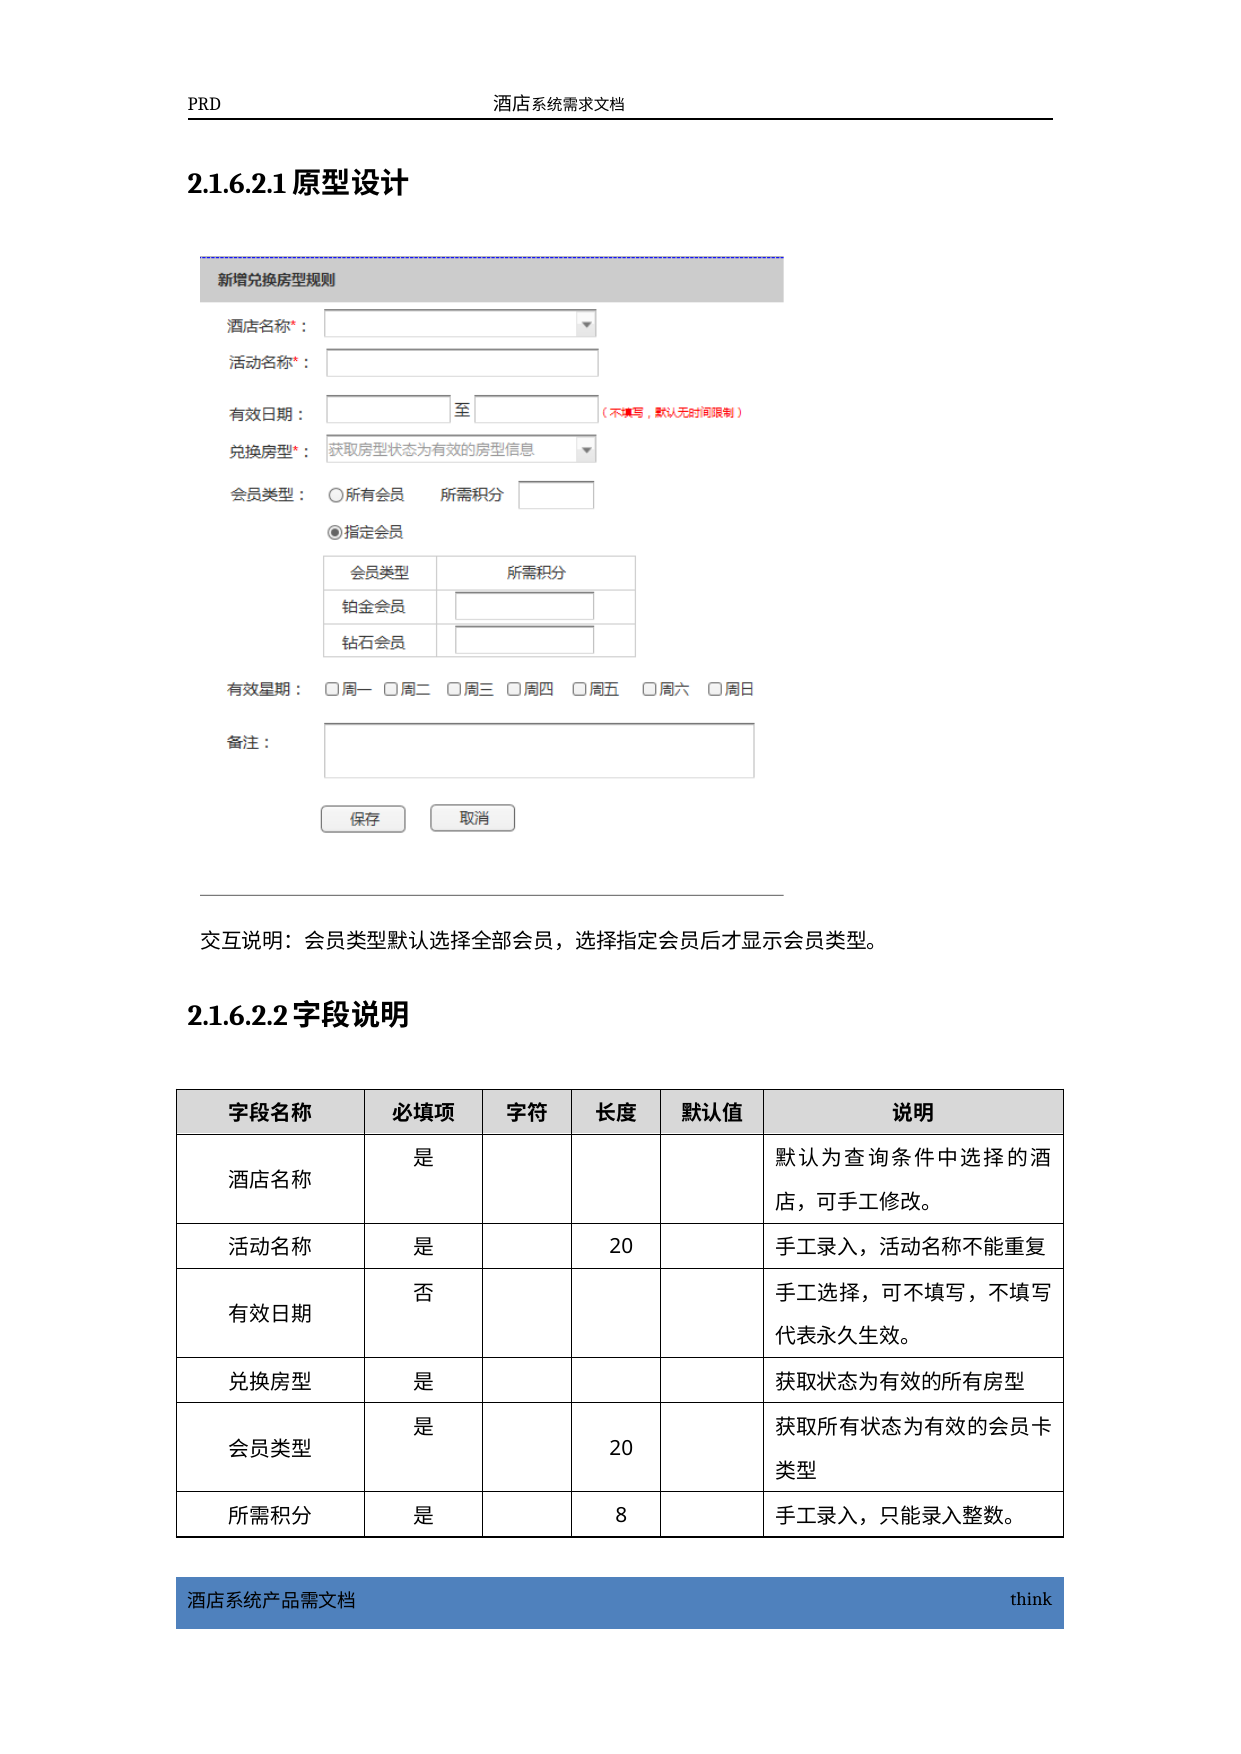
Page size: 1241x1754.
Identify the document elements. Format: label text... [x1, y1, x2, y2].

table_cell 手工录入，只能录入整数。 [764, 1492, 1063, 1536]
table_header 字段名称 [177, 1090, 364, 1133]
table_cell [572, 1135, 660, 1223]
table_cell 是 [365, 1358, 482, 1402]
table_cell [483, 1358, 571, 1402]
table_cell [483, 1135, 571, 1223]
table_cell 20 [572, 1403, 660, 1491]
table_cell [661, 1358, 763, 1402]
text 交互说明：会员类型默认选择全部会员，选择指定会员后才显示会员类型。 [187, 917, 1053, 961]
subtitle 字段说明 [187, 991, 1053, 1034]
table_cell 手工录入，活动名称不能重复 [764, 1224, 1063, 1268]
table_header 字符 [483, 1090, 571, 1133]
table_header 默认值 [661, 1090, 763, 1133]
table_cell 获取所有状态为有效的会员卡类型 [764, 1403, 1063, 1491]
table_cell 否 [365, 1269, 482, 1357]
table_cell 所需积分 [177, 1492, 364, 1536]
table_cell [661, 1403, 763, 1491]
table_cell 是 [365, 1492, 482, 1536]
table_cell 兑换房型 [177, 1358, 364, 1402]
table_cell [661, 1492, 763, 1536]
table_cell 会员类型 [177, 1403, 364, 1491]
table_cell [572, 1358, 660, 1402]
table_cell 默认为查询条件中选择的酒店，可手工修改。 [764, 1135, 1063, 1223]
table_header 必填项 [365, 1090, 482, 1133]
table_cell [483, 1224, 571, 1268]
table_cell 是 [365, 1135, 482, 1223]
table_cell 20 [572, 1224, 660, 1268]
table_cell 手工选择，可不填写，不填写代表永久生效。 [764, 1269, 1063, 1357]
table_cell 8 [572, 1492, 660, 1536]
table_cell [483, 1269, 571, 1357]
table_cell [483, 1403, 571, 1491]
table_cell 酒店名称 [177, 1135, 364, 1223]
subtitle 原型设计 [187, 158, 1053, 202]
table_cell [483, 1492, 571, 1536]
table_cell [661, 1135, 763, 1223]
table_cell [661, 1224, 763, 1268]
table_cell 是 [365, 1224, 482, 1268]
table_header 长度 [572, 1090, 660, 1133]
table_header 说明 [764, 1090, 1063, 1133]
table_cell 活动名称 [177, 1224, 364, 1268]
table_cell 是 [365, 1403, 482, 1491]
table_cell [661, 1269, 763, 1357]
table_cell 有效日期 [177, 1269, 364, 1357]
picture [200, 256, 784, 896]
table_cell [572, 1269, 660, 1357]
table_cell 获取状态为有效的所有房型 [764, 1358, 1063, 1402]
